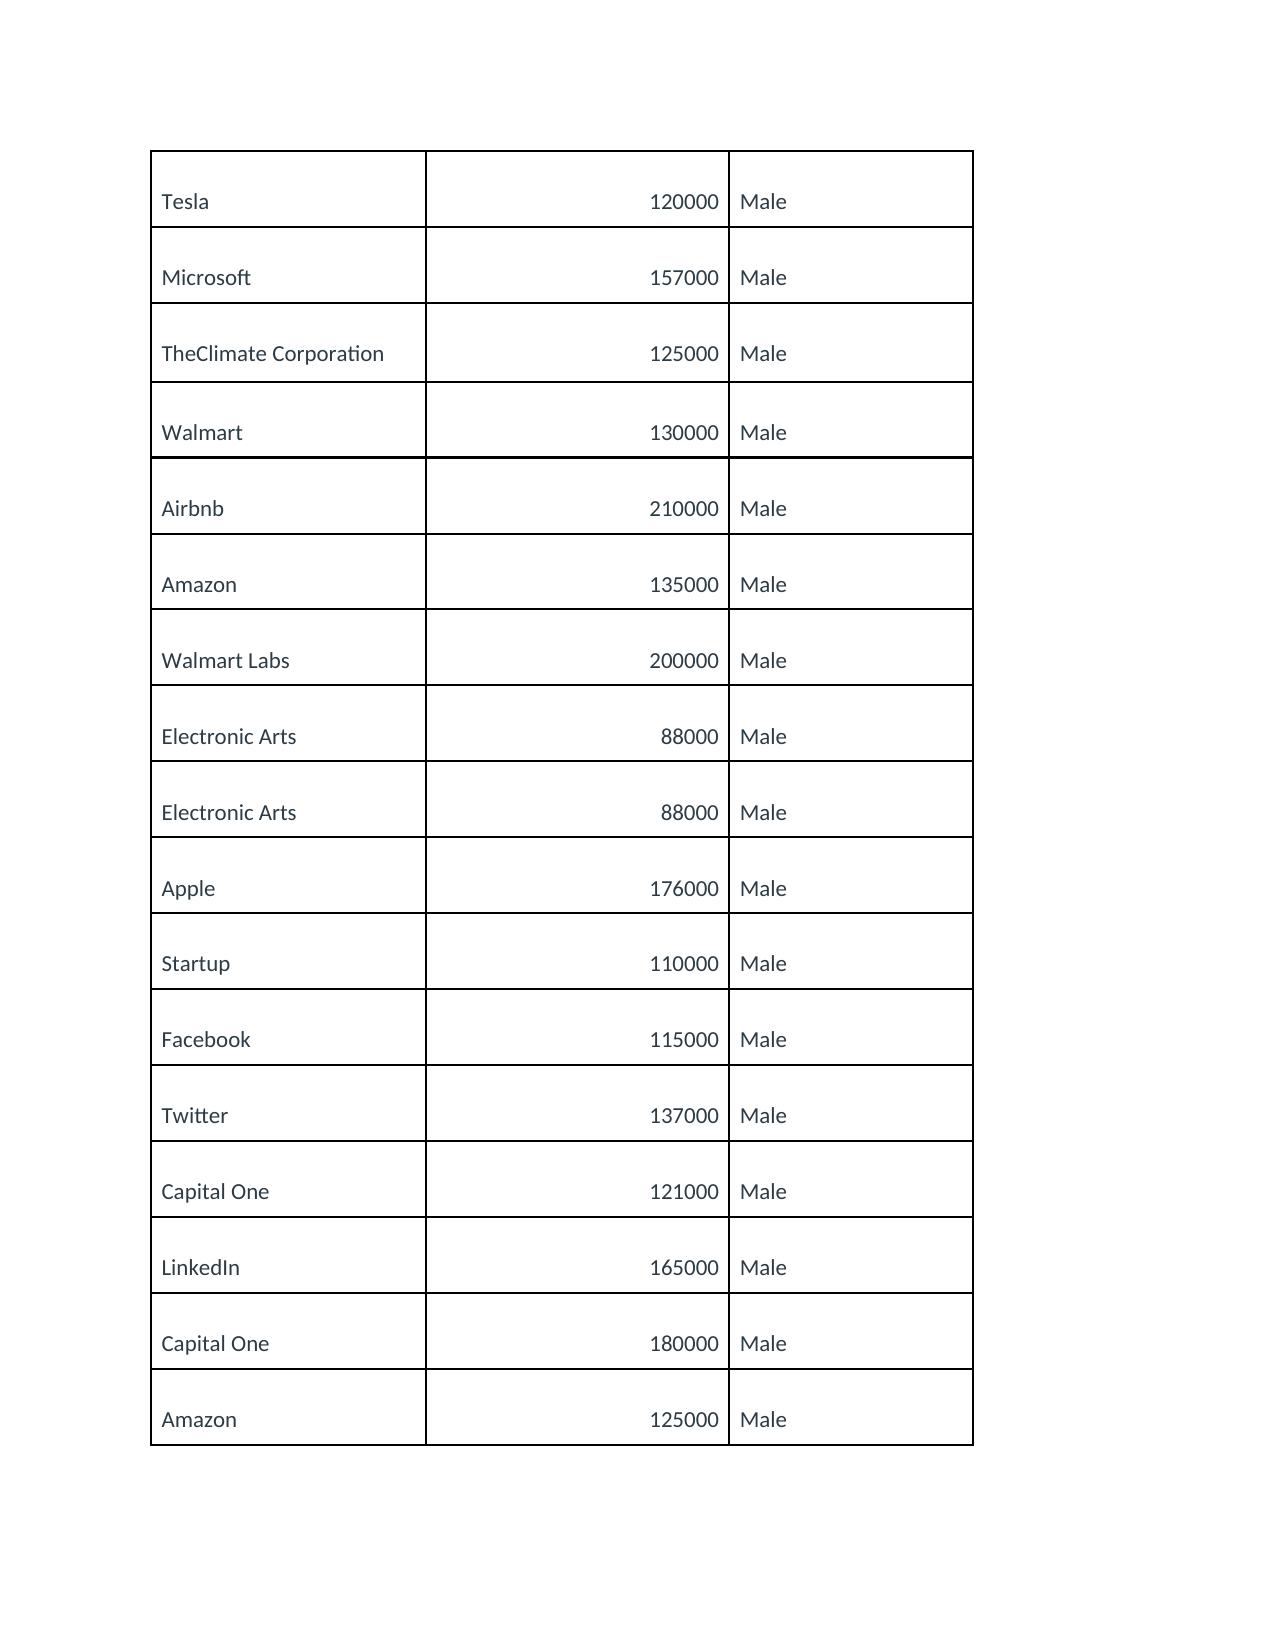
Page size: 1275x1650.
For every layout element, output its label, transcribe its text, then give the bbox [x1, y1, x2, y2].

table_cell 115000 [427, 990, 728, 1064]
table_cell Male [730, 610, 972, 684]
table_cell 110000 [427, 914, 728, 988]
table_cell LinkedIn [152, 1218, 425, 1292]
table_cell 176000 [427, 838, 728, 912]
table_cell Male [730, 1370, 972, 1444]
table_cell Male [730, 459, 972, 532]
table_cell Male [730, 535, 972, 608]
table_cell Microsoft [152, 228, 425, 302]
table_cell Amazon [152, 1370, 425, 1444]
table_cell Capital One [152, 1142, 425, 1216]
table_cell 121000 [427, 1142, 728, 1216]
table_cell Twitter [152, 1066, 425, 1140]
table_cell 88000 [427, 686, 728, 760]
table_cell Male [730, 304, 972, 381]
table_cell Male [730, 1218, 972, 1292]
table_cell Walmart [152, 383, 425, 456]
table_cell Male [730, 152, 972, 226]
table_cell Male [730, 228, 972, 302]
table_cell Male [730, 383, 972, 456]
table_cell 135000 [427, 535, 728, 608]
table_cell Apple [152, 838, 425, 912]
table_cell 120000 [427, 152, 728, 226]
table_cell Facebook [152, 990, 425, 1064]
table_cell 165000 [427, 1218, 728, 1292]
table_cell Amazon [152, 535, 425, 608]
table_cell 88000 [427, 762, 728, 836]
table_cell Capital One [152, 1294, 425, 1368]
table_cell Startup [152, 914, 425, 988]
table_cell Airbnb [152, 459, 425, 532]
table_cell Male [730, 686, 972, 760]
table_cell Tesla [152, 152, 425, 226]
table_cell Electronic Arts [152, 762, 425, 836]
table_cell Male [730, 1142, 972, 1216]
table_cell 130000 [427, 383, 728, 456]
table_cell Walmart Labs [152, 610, 425, 684]
table_cell 125000 [427, 1370, 728, 1444]
table_cell Male [730, 838, 972, 912]
table_cell Electronic Arts [152, 686, 425, 760]
table_cell 200000 [427, 610, 728, 684]
table_cell Male [730, 914, 972, 988]
table_cell Male [730, 1066, 972, 1140]
table_cell TheClimate Corporation [152, 304, 425, 381]
table_cell 157000 [427, 228, 728, 302]
table_cell 180000 [427, 1294, 728, 1368]
table_cell 125000 [427, 304, 728, 381]
table_cell 137000 [427, 1066, 728, 1140]
table_cell Male [730, 762, 972, 836]
table_cell 210000 [427, 459, 728, 532]
table_cell Male [730, 990, 972, 1064]
table_cell Male [730, 1294, 972, 1368]
